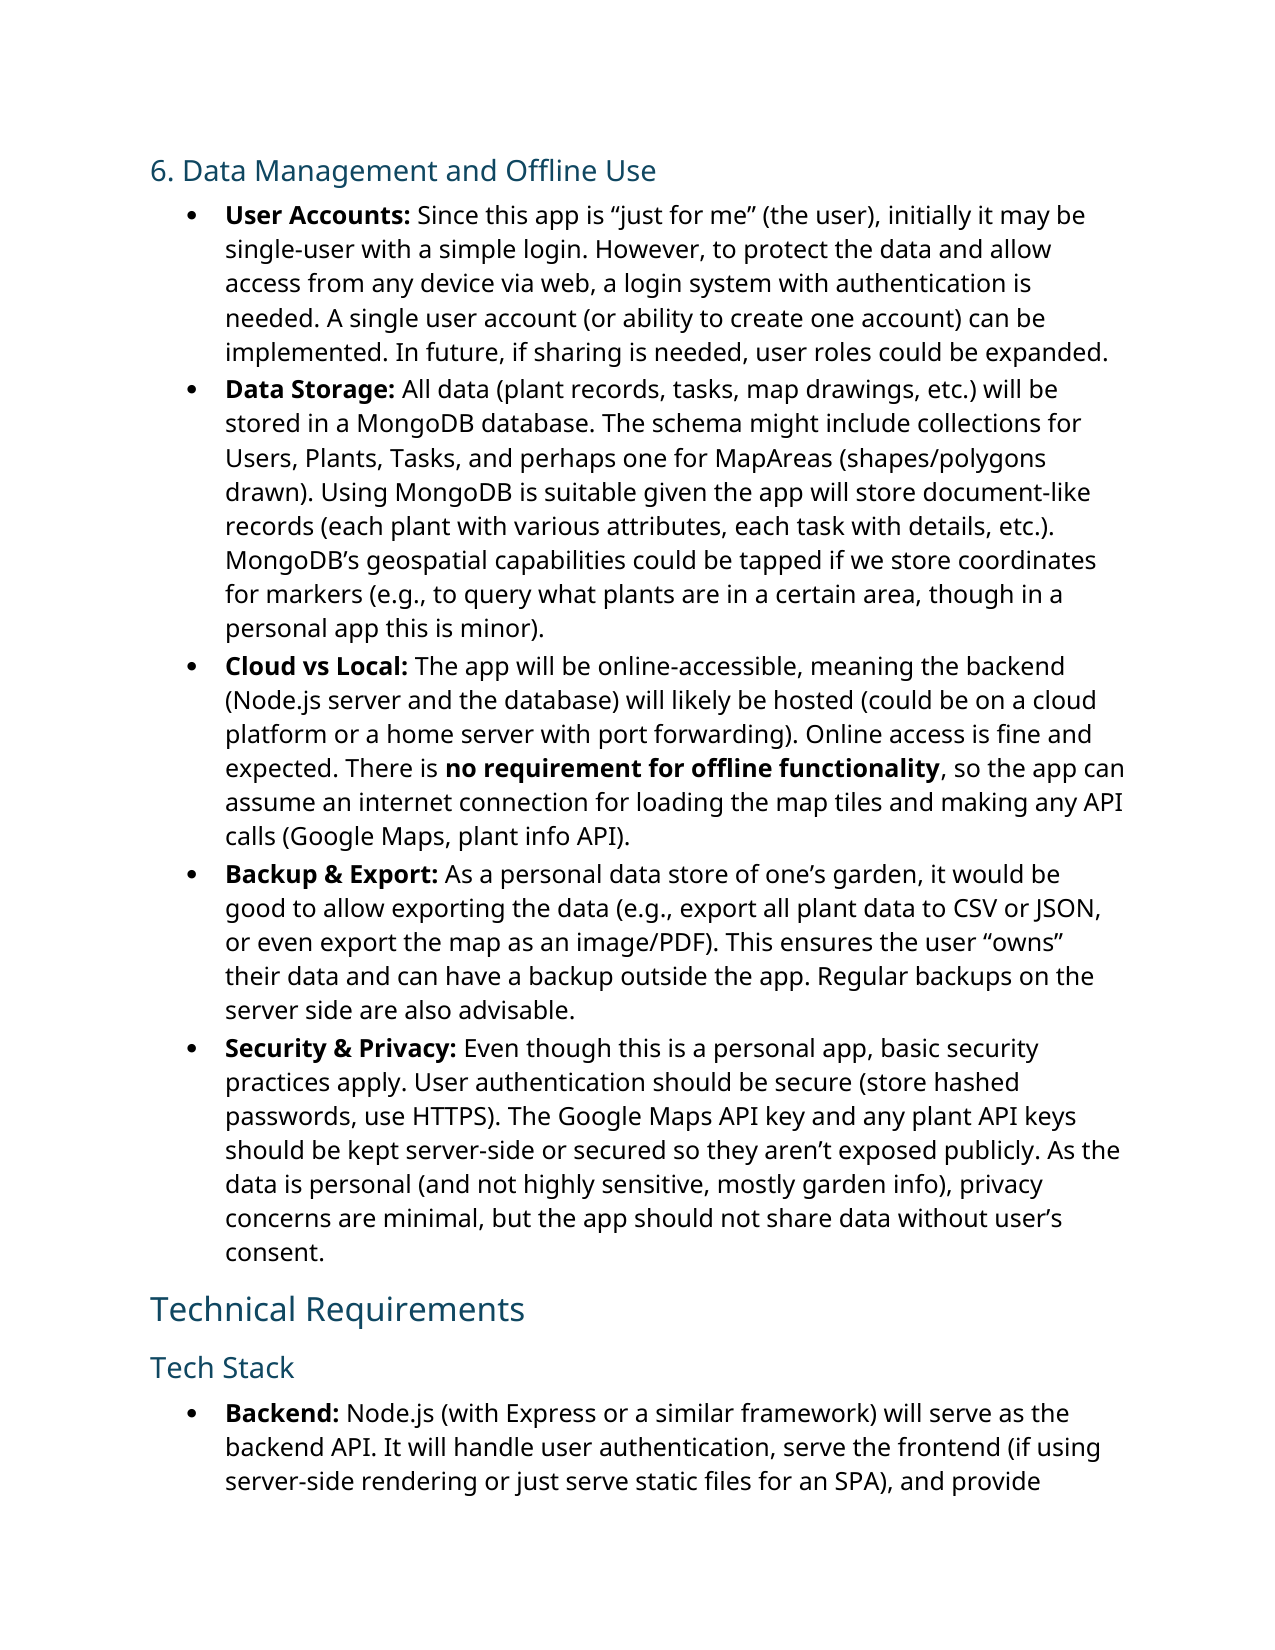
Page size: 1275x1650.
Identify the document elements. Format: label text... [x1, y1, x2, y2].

list Cloud vs Local: The app will be online-accessible, meaning the backend (Node.js server and the database) will likely be hosted (could be on a cloud platform or a home server with port forwarding). Online access is fine and expected. There is no requirement for offline functionality, so the app can assume an internet connection for loading the map tiles and making any API calls (Google Maps, plant info API). [187, 648, 1125, 853]
subtitle 6. Data Management and Offline Use [150, 150, 1125, 190]
list Security & Privacy: Even though this is a personal app, basic security practices apply. User authentication should be secure (store hashed passwords, use HTTPS). The Google Maps API key and any plant API keys should be kept server-side or secured so they aren’t exposed publicly. As the data is personal (and not highly sensitive, mostly garden info), privacy concerns are minimal, but the app should not share data without user’s consent. [187, 1031, 1125, 1269]
subtitle Tech Stack [150, 1348, 1125, 1387]
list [187, 1396, 1125, 1498]
list User Accounts: Since this app is “just for me” (the user), initially it may be single-user with a simple login. However, to protect the data and allow access from any device via web, a login system with authentication is needed. A single user account (or ability to create one account) can be implemented. In future, if sharing is needed, user roles could be expanded. [187, 198, 1125, 368]
subtitle Technical Requirements [150, 1286, 1125, 1331]
list Backup & Export: As a personal data store of one’s garden, it would be good to allow exporting the data (e.g., export all plant data to CSV or JSON, or even export the map as an image/PDF). This ensures the user “owns” their data and can have a backup outside the app. Regular backups on the server side are also advisable. [187, 856, 1125, 1027]
list Data Storage: All data (plant records, tasks, map drawings, etc.) will be stored in a MongoDB database. The schema might include collections for Users, Plants, Tasks, and perhaps one for MapAreas (shapes/polygons drawn). Using MongoDB is suitable given the app will store document-like records (each plant with various attributes, each task with details, etc.). MongoDB’s geospatial capabilities could be tapped if we store coordinates for markers (e.g., to query what plants are in a certain area, though in a personal app this is minor). [187, 372, 1125, 644]
